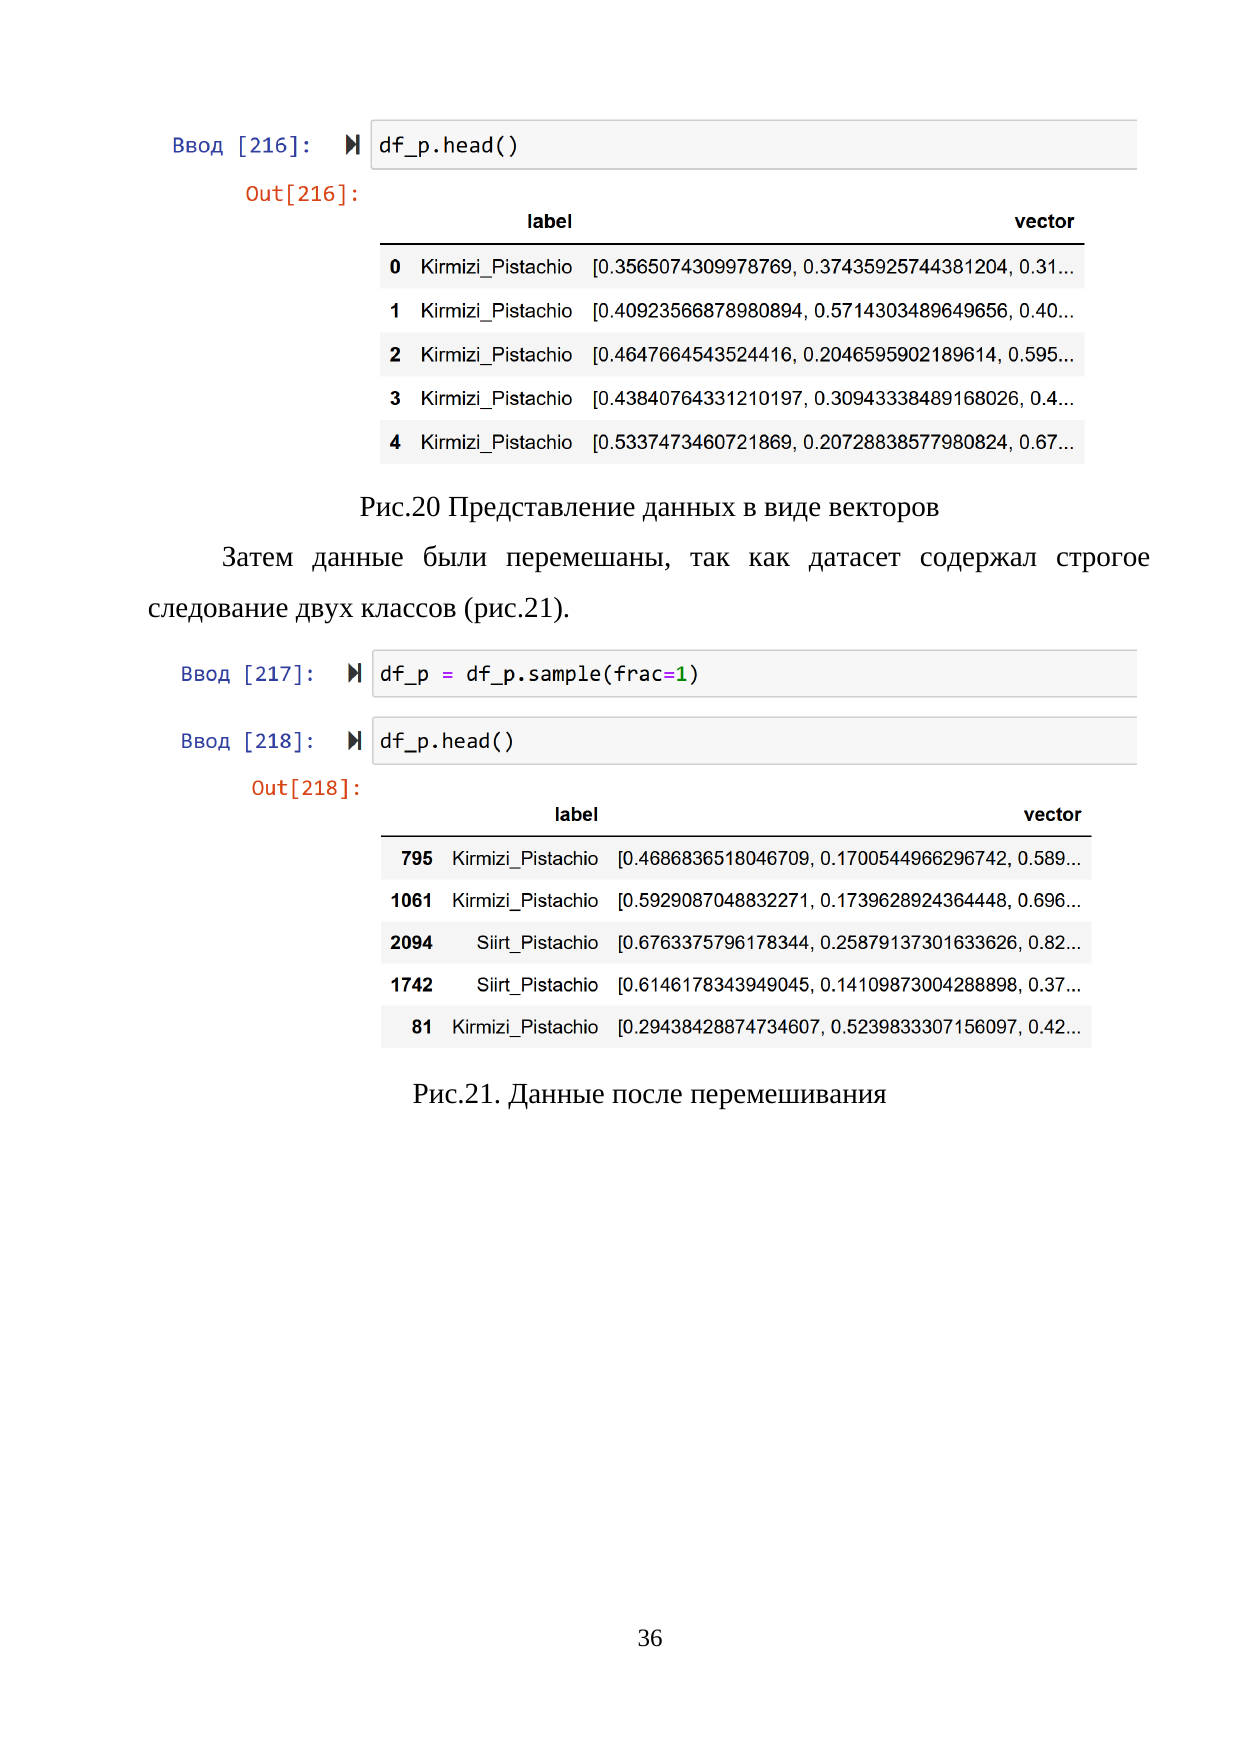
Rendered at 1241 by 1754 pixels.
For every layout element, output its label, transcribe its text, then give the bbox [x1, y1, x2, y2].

text Рис.20 Представление данных в виде векторов [148, 489, 1152, 523]
text Затем данные были перемешаны, так как датасет содержал строгое следование двух классов (рис.21). [148, 539, 1152, 623]
picture [162, 640, 1137, 1062]
picture [162, 118, 1137, 476]
text Рис.21. Данные после перемешивания [148, 1076, 1152, 1109]
